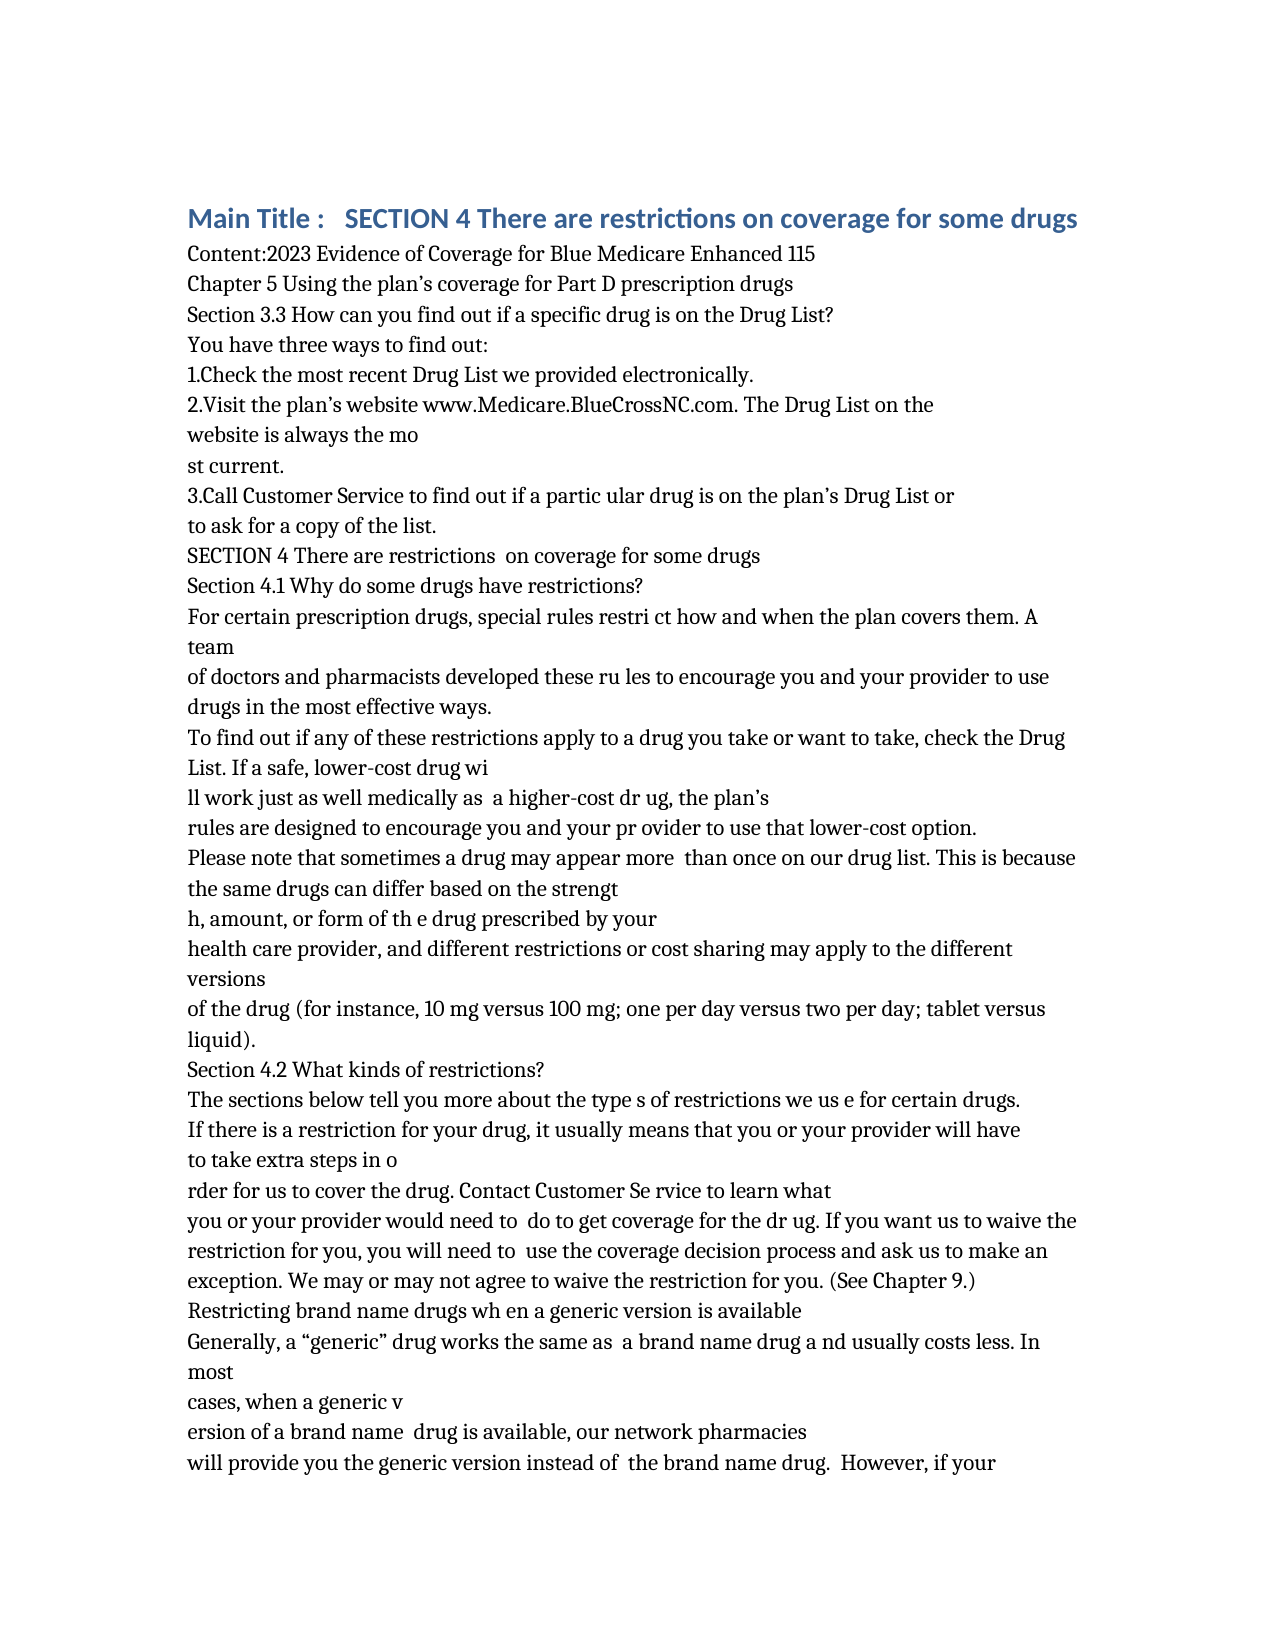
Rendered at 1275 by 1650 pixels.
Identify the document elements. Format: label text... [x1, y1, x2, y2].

subtitle Main Title : SECTION 4 There are restrictions on coverage for some drugs [187, 200, 1087, 236]
